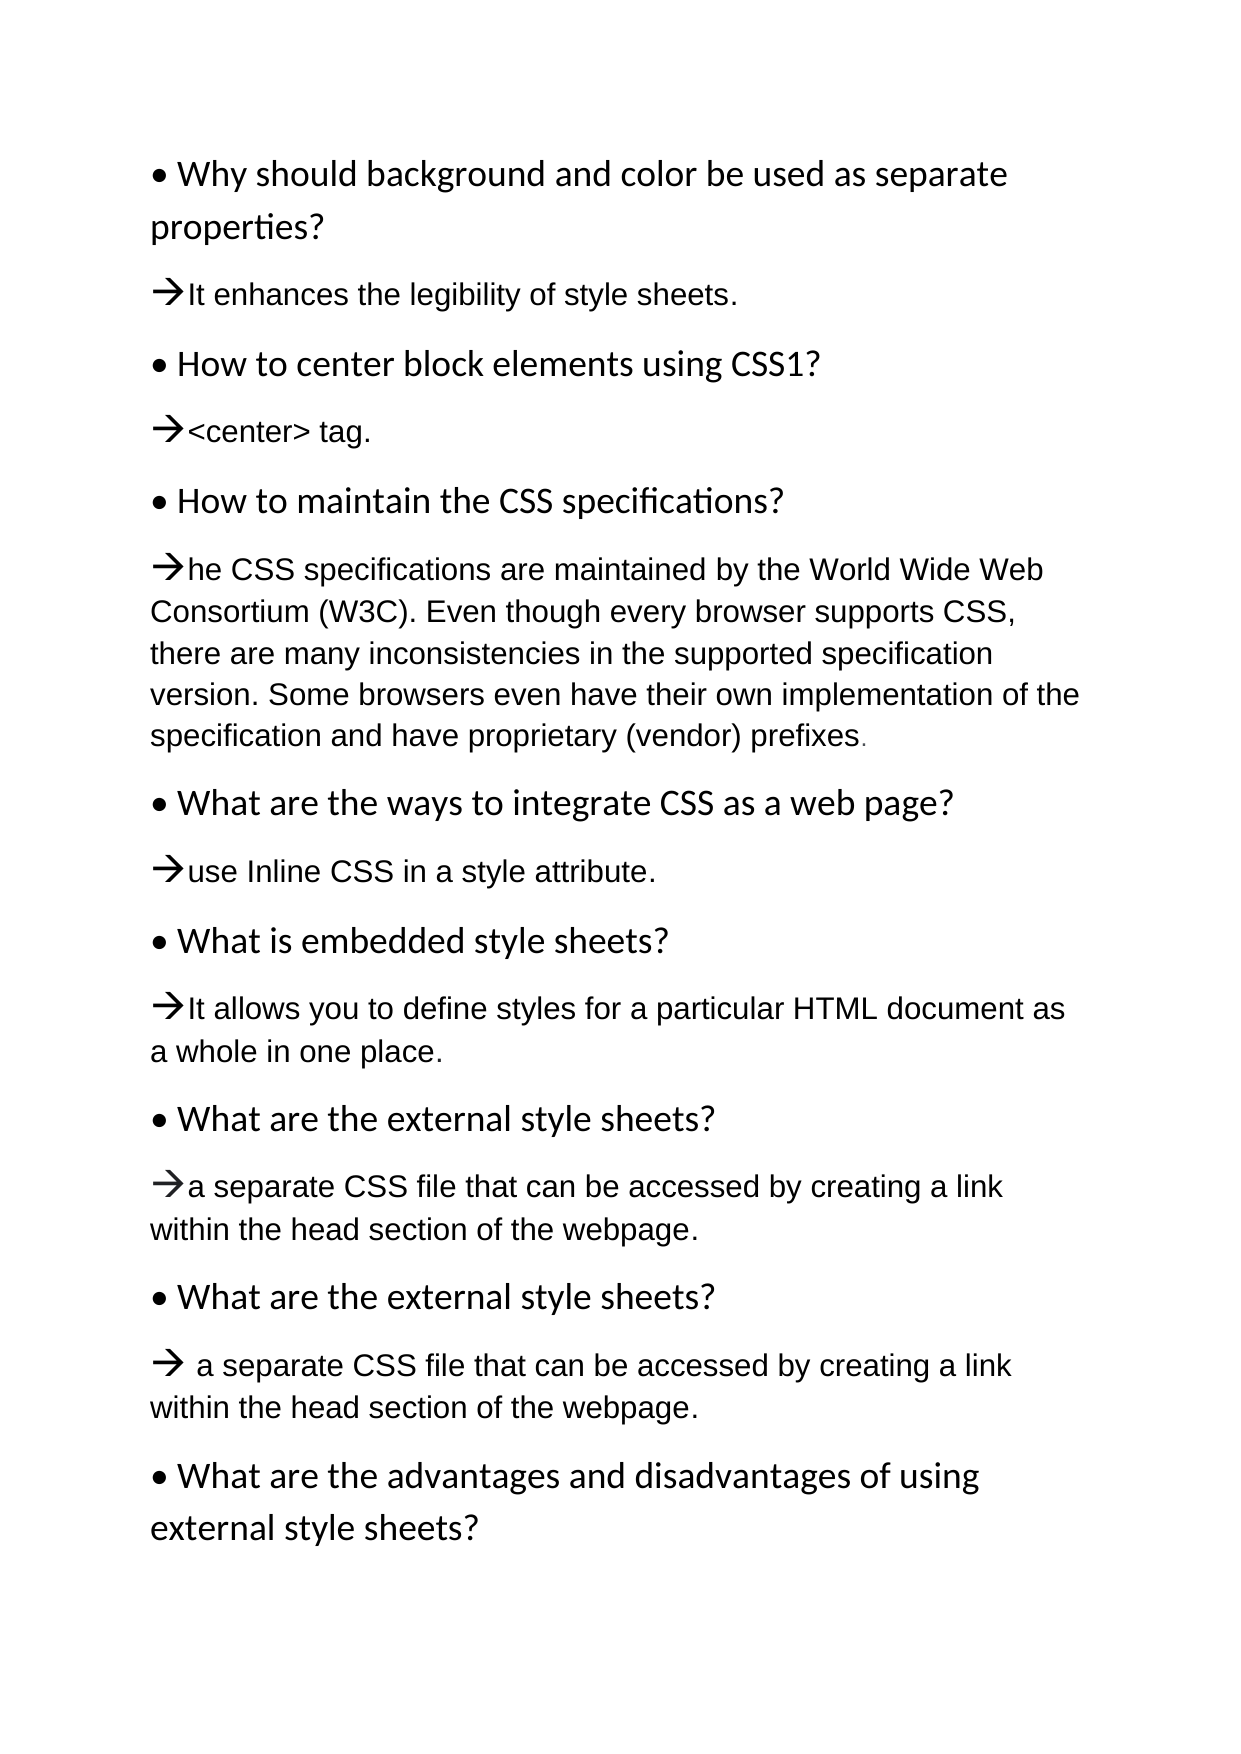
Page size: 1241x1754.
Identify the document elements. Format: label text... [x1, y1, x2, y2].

text • What is embedded style sheets? [150, 917, 1090, 962]
text • What are the ways to integrate CSS as a web page? [150, 779, 1090, 825]
text use Inline CSS in a style attribute. [150, 853, 1090, 890]
text a separate CSS file that can be accessed by creating a link within the head section of the webpage. [150, 1347, 1090, 1426]
text • Why should background and color be used as separate properties? [150, 150, 1090, 248]
text It allows you to define styles for a particular HTML document as a whole in one place. [150, 990, 1090, 1069]
text a separate CSS file that can be accessed by creating a link within the head section of the webpage. [150, 1168, 1090, 1247]
text he CSS specifications are maintained by the World Wide Web Consortium (W3C). Even though every browser supports CSS, there are many inconsistencies in the supported specification version. Some browsers even have their own implementation of the specification and have proprietary (vendor) prefixes. [150, 551, 1090, 753]
text • How to maintain the CSS specifications? [150, 477, 1090, 523]
text • What are the external style sheets? [150, 1273, 1090, 1319]
text • How to center block elements using CSS1? [150, 340, 1090, 386]
text <center> tag. [150, 413, 1090, 451]
text • What are the advantages and disadvantages of using external style sheets? [150, 1452, 1090, 1550]
text It enhances the legibility of style sheets. [150, 276, 1090, 314]
text • What are the external style sheets? [150, 1095, 1090, 1141]
